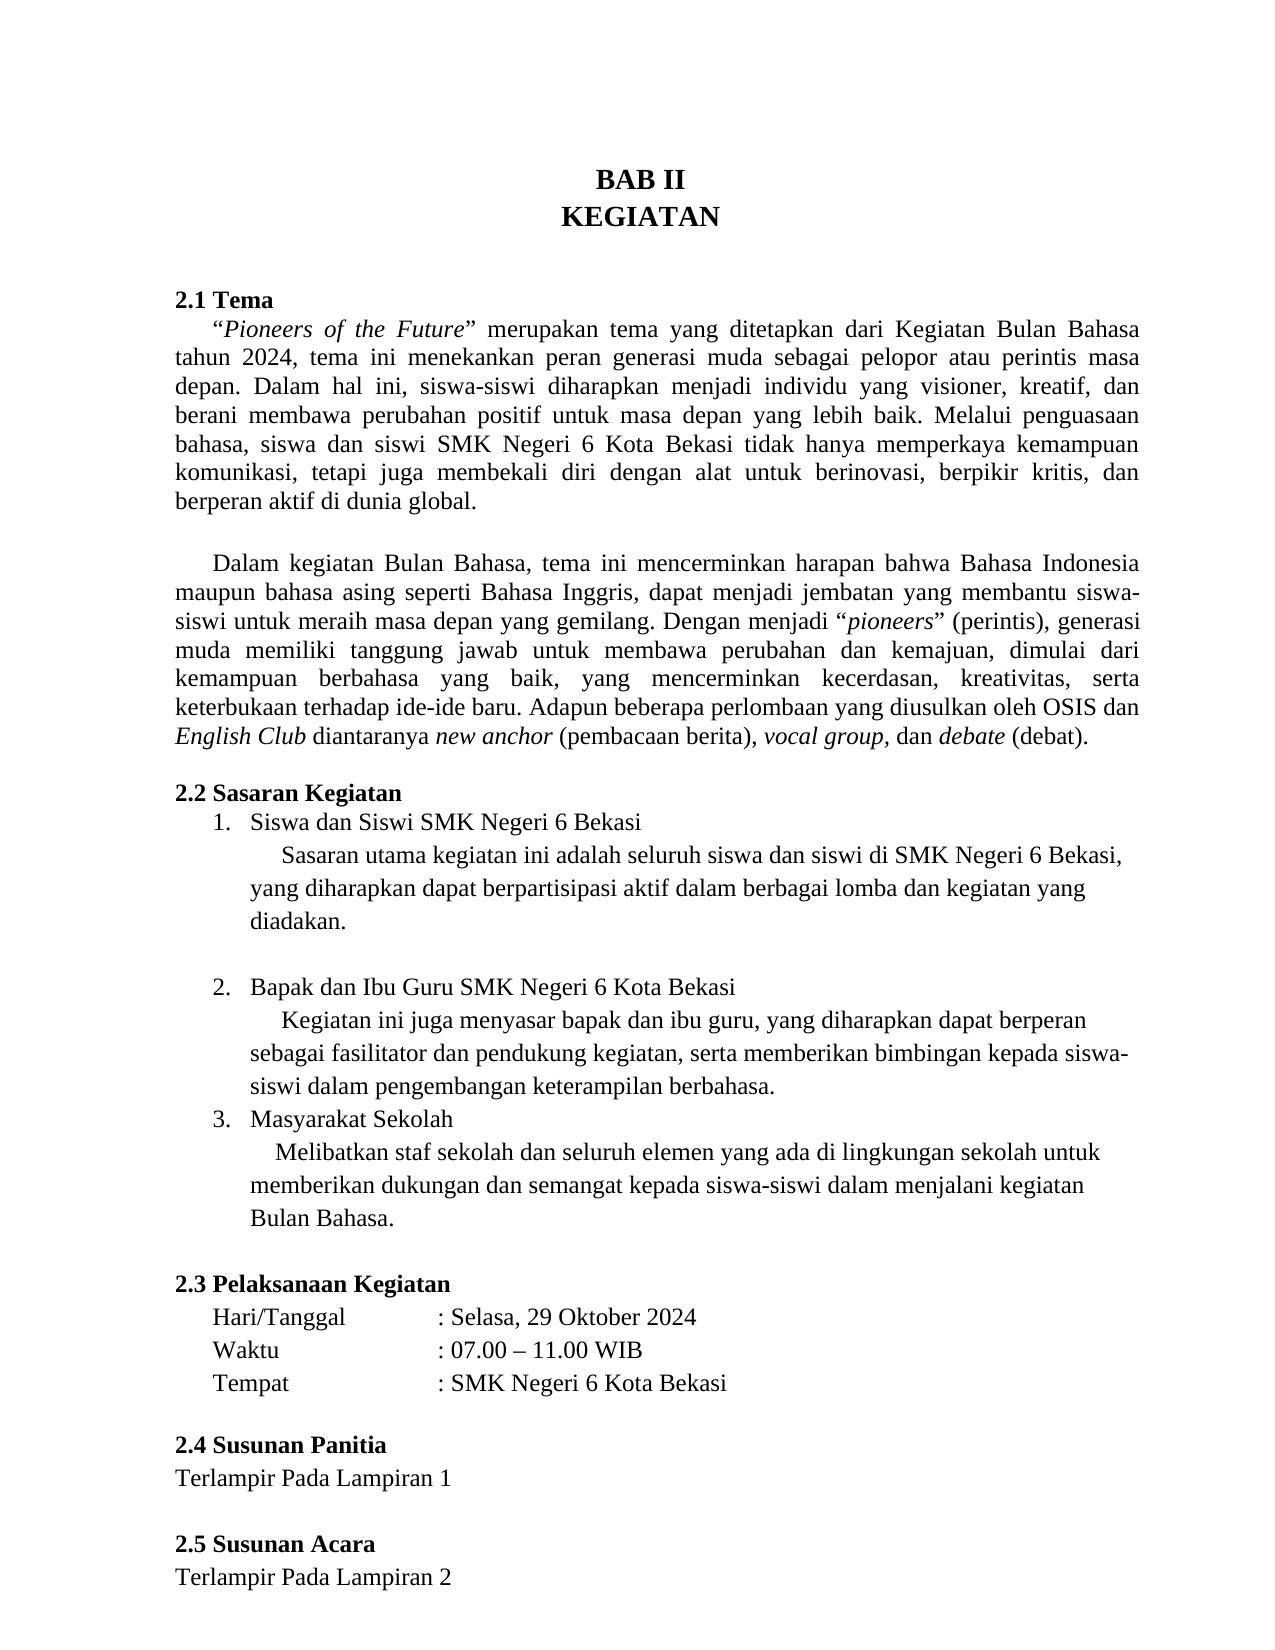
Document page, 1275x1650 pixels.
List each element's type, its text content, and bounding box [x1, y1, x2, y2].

text Tempat : SMK Negeri 6 Kota Bekasi [175, 1368, 1141, 1397]
list Bapak dan Ibu Guru SMK Negeri 6 Kota Bekasi Kegiatan ini juga menyasar bapak dan ibu guru, yang diharapkan dapat berperan sebagai fasilitator dan pendukung kegiatan, serta memberikan bimbingan kepada siswa-siswi dalam pengembangan keterampilan berbahasa. [212, 972, 1150, 1100]
text Waktu : 07.00 – 11.00 WIB [175, 1336, 1141, 1364]
text Dalam kegiatan Bulan Bahasa, tema ini mencerminkan harapan bahwa Bahasa Indonesia maupun bahasa asing seperti Bahasa Inggris, dapat menjadi jembatan yang membantu siswa-siswi untuk meraih masa depan yang gemilang. Dengan menjadi “pioneers” (perintis), generasi muda memiliki tanggung jawab untuk membawa perubahan dan kemajuan, dimulai dari kemampuan berbahasa yang baik, yang mencerminkan kecerdasan, kreativitas, serta keterbukaan terhadap ide-ide baru. Adapun beberapa perlombaan yang diusulkan oleh OSIS dan English Club diantaranya new anchor (pembacaan berita), vocal group, dan debate (debat). [175, 548, 1141, 750]
subtitle KEGIATAN [137, 199, 1144, 232]
list Masyarakat Sekolah Melibatkan staf sekolah dan seluruh elemen yang ada di lingkungan sekolah untuk memberikan dukungan dan semangat kepada siswa-siswi dalam menjalani kegiatan Bulan Bahasa. [212, 1104, 1150, 1232]
text Terlampir Pada Lampiran 2 [175, 1562, 1141, 1591]
text Terlampir Pada Lampiran 1 [175, 1463, 1141, 1492]
list Siswa dan Siswi SMK Negeri 6 Bekasi Sasaran utama kegiatan ini adalah seluruh siswa dan siswi di SMK Negeri 6 Bekasi, yang diharapkan dapat berpartisipasi aktif dalam berbagai lomba dan kegiatan yang diadakan. [212, 807, 1150, 935]
text Hari/Tanggal : Selasa, 29 Oktober 2024 [175, 1302, 1141, 1331]
subtitle BAB II [137, 162, 1144, 196]
text 2.2 Sasaran Kegiatan [175, 778, 1141, 807]
list Tema [175, 285, 1144, 314]
text 2.4 Susunan Panitia [175, 1430, 1141, 1459]
text 2.5 Susunan Acara [175, 1529, 1141, 1558]
text “Pioneers of the Future” merupakan tema yang ditetapkan dari Kegiatan Bulan Bahasa tahun 2024, tema ini menekankan peran generasi muda sebagai pelopor atau perintis masa depan. Dalam hal ini, siswa-siswi diharapkan menjadi individu yang visioner, kreatif, dan berani membawa perubahan positif untuk masa depan yang lebih baik. Melalui penguasaan bahasa, siswa dan siswi SMK Negeri 6 Kota Bekasi tidak hanya memperkaya kemampuan komunikasi, tetapi juga membekali diri dengan alat untuk berinovasi, berpikir kritis, dan berperan aktif di dunia global. [175, 314, 1141, 515]
text 2.3 Pelaksanaan Kegiatan [175, 1269, 1141, 1298]
